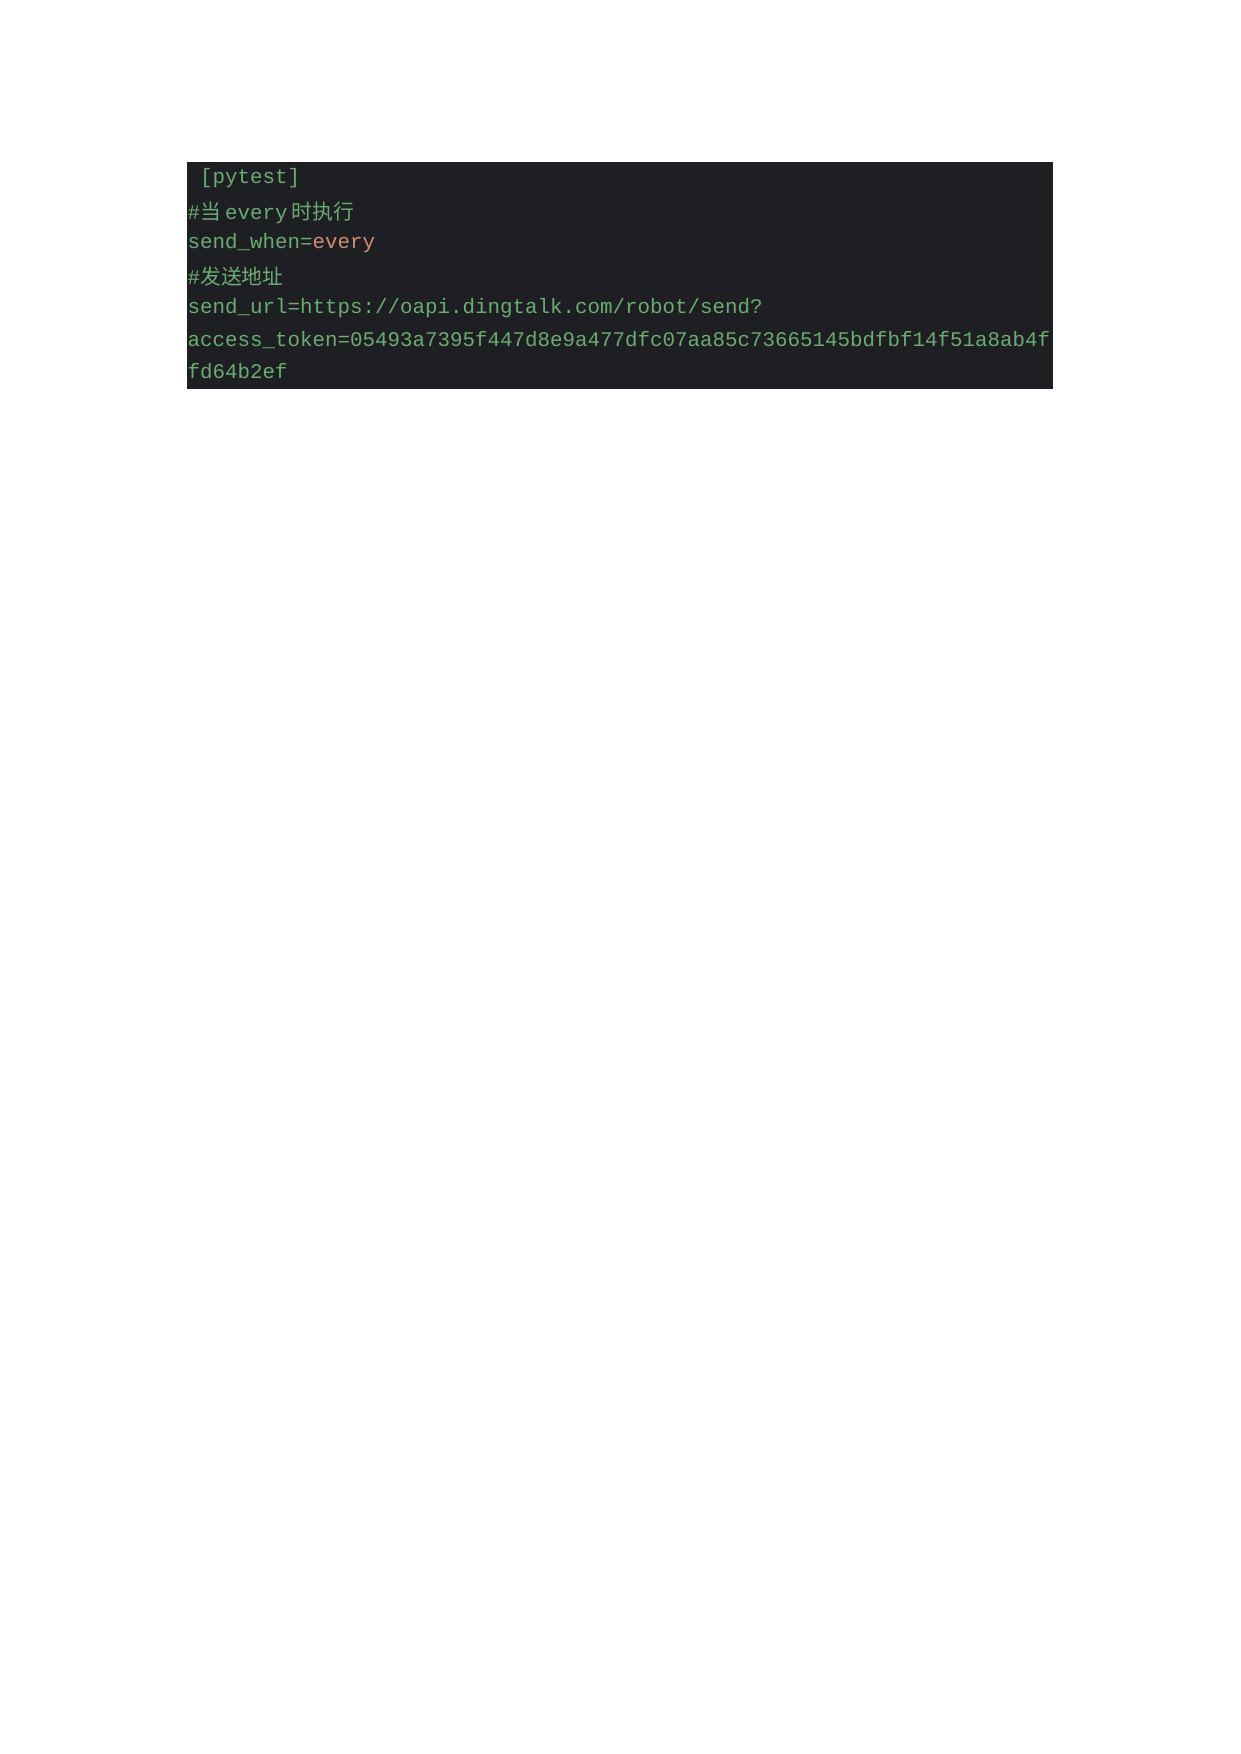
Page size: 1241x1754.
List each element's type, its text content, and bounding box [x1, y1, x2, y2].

text [pytest] #当every时执行 send_when=every #发送地址 send_url=https://oapi.dingtalk.com/robot/send?access_token=05493a7395f447d8e9a477dfc07aa85c73665145bdfbf14f51a8ab4ffd64b2ef [187, 162, 1053, 389]
